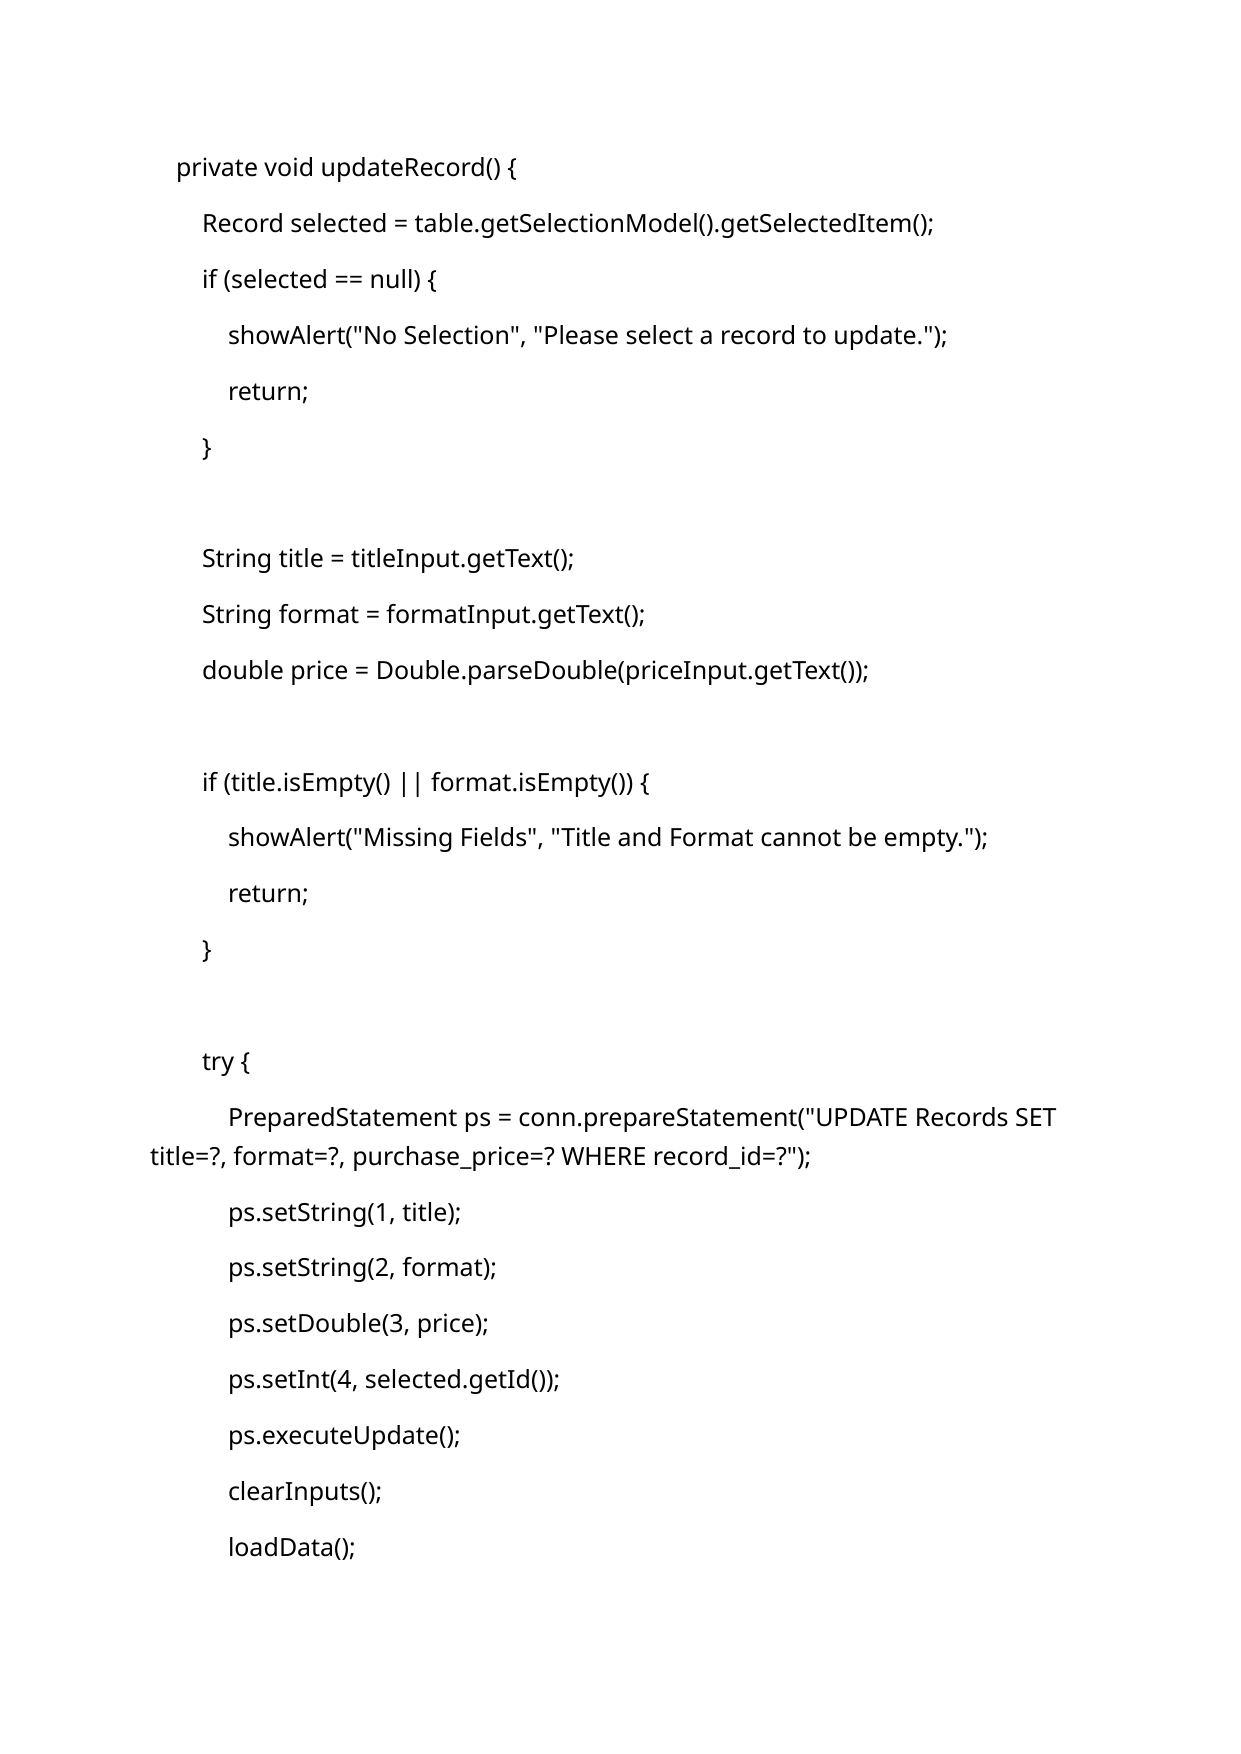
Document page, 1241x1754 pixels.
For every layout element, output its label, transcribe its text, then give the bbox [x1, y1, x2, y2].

text try { [150, 1043, 1090, 1077]
text clearInputs(); [150, 1473, 1090, 1507]
text String format = formatInput.getText(); [150, 597, 1090, 631]
text showAlert("Missing Fields", "Title and Format cannot be empty."); [150, 820, 1090, 854]
text loadData(); [150, 1529, 1090, 1563]
text } [150, 932, 1090, 966]
text ps.setInt(4, selected.getId()); [150, 1362, 1090, 1396]
text ps.executeUpdate(); [150, 1417, 1090, 1452]
text return; [150, 876, 1090, 910]
text Record selected = table.getSelectionModel().getSelectedItem(); [150, 206, 1090, 240]
text ps.setDouble(3, price); [150, 1306, 1090, 1340]
text double price = Double.parseDouble(priceInput.getText()); [150, 652, 1090, 687]
text return; [150, 373, 1090, 407]
text private void updateRecord() { [150, 150, 1090, 184]
text ps.setString(2, format); [150, 1250, 1090, 1284]
text showAlert("No Selection", "Please select a record to update."); [150, 317, 1090, 352]
text String title = titleInput.getText(); [150, 541, 1090, 575]
text if (selected == null) { [150, 262, 1090, 296]
text ps.setString(1, title); [150, 1194, 1090, 1228]
text if (title.isEmpty() || format.isEmpty()) { [150, 764, 1090, 798]
text PreparedStatement ps = conn.prepareStatement("UPDATE Records SET title=?, format=?, purchase_price=? WHERE record_id=?"); [150, 1099, 1090, 1172]
text } [150, 429, 1090, 463]
